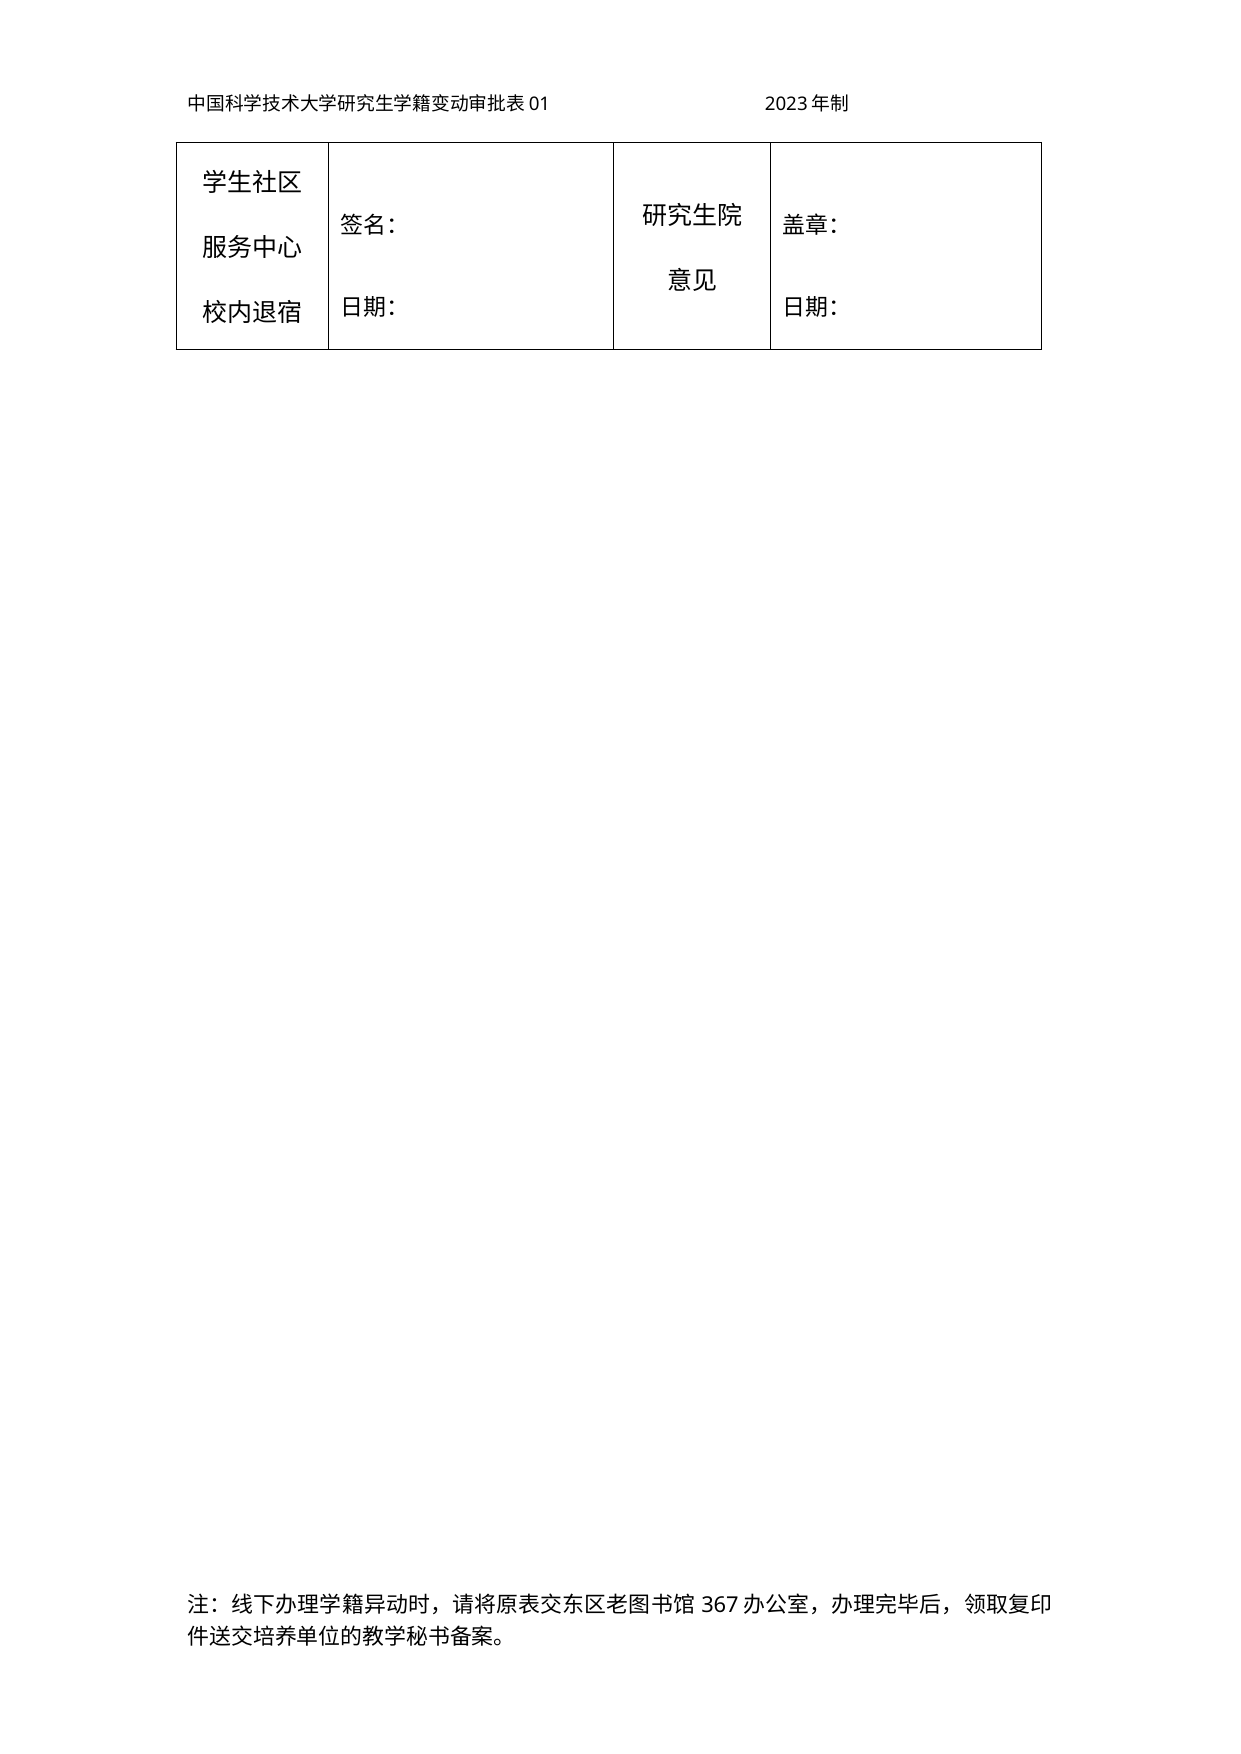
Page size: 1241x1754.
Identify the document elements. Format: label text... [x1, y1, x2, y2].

table_cell 盖章： 日期： [771, 143, 1041, 349]
table_cell 签名： 日期： [329, 143, 613, 349]
table_cell 学生社区 服务中心 校内退宿 [177, 143, 328, 349]
table_cell 研究生院 意见 [614, 143, 770, 349]
